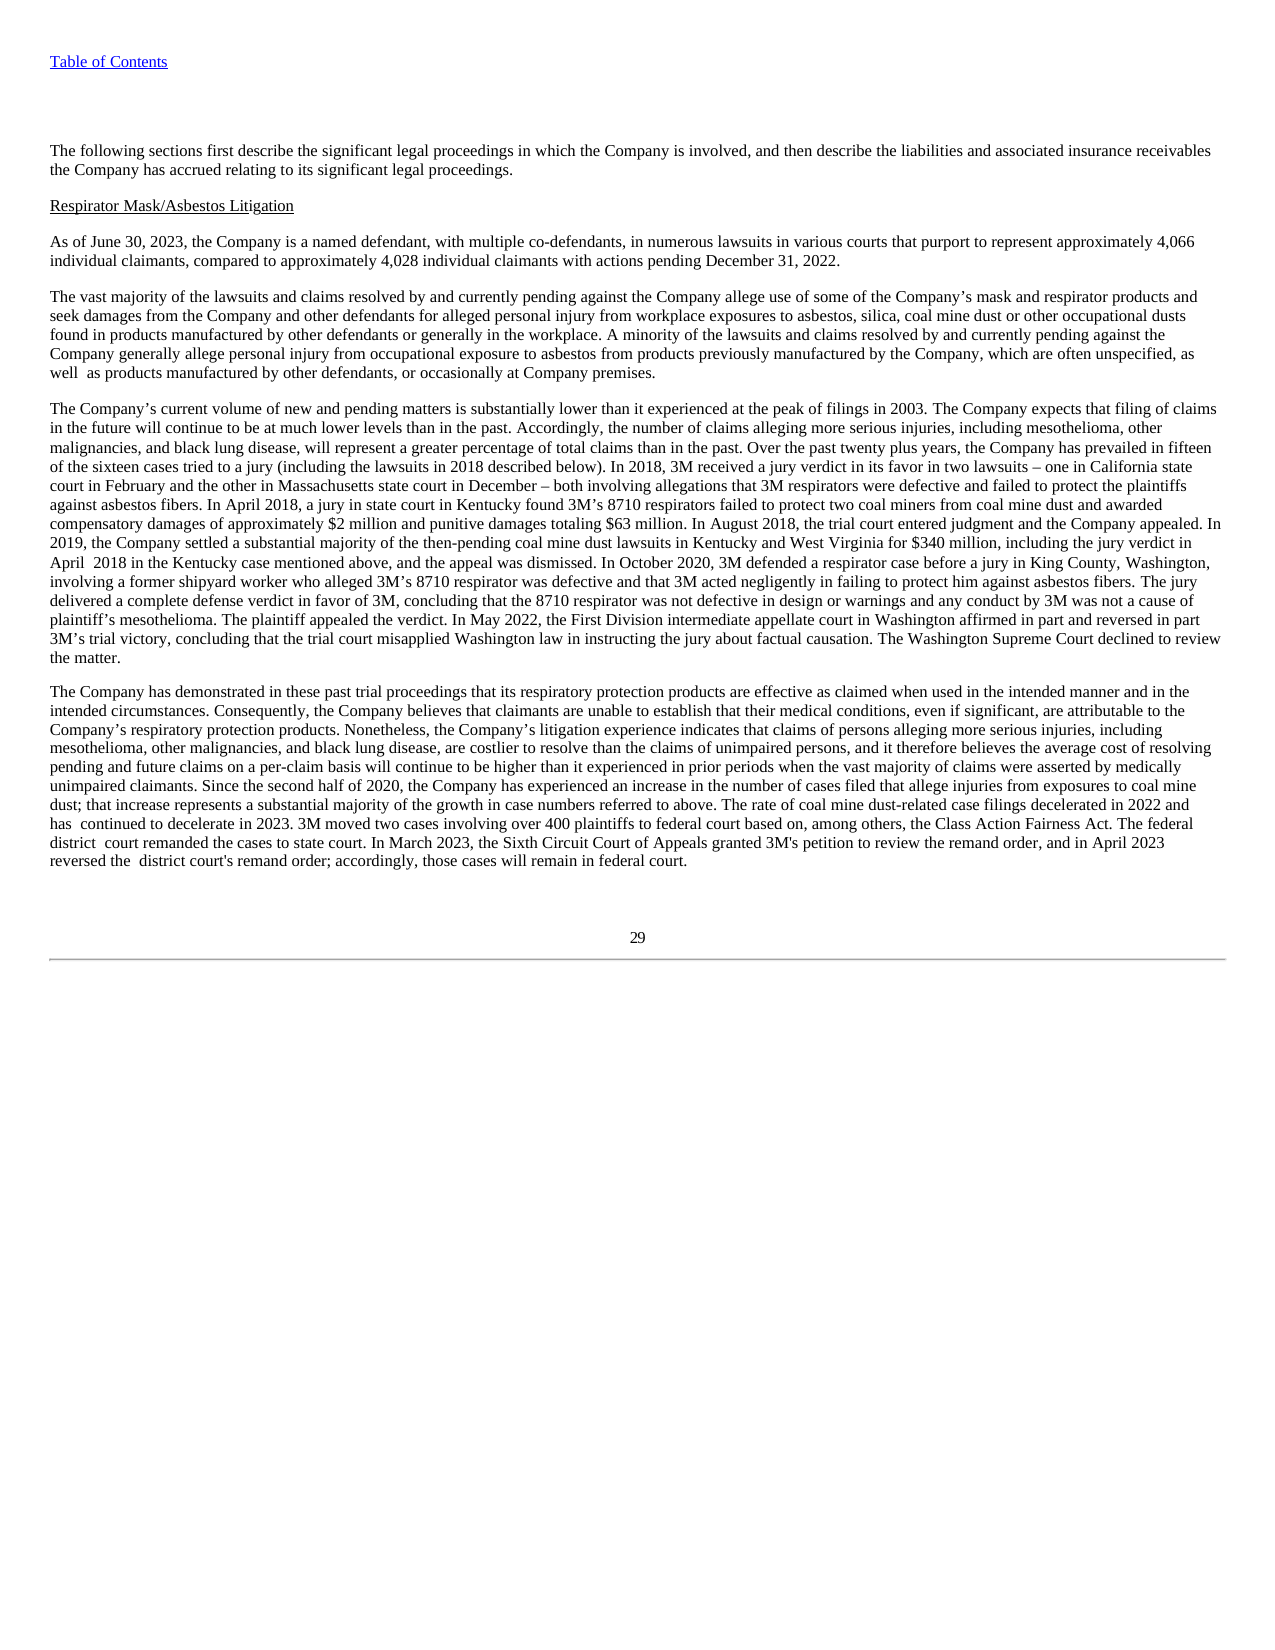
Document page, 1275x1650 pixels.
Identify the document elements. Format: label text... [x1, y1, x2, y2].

text The following sections first describe the significant legal proceedings in which the Company is involved, and then describe the liabilities and associated insurance receivables the Company has accrued relating to its significant legal proceedings. [49, 141, 1216, 179]
text The Company has demonstrated in these past trial proceedings that its respiratory protection products are effective as claimed when used in the intended manner and in the intended circumstances. Consequently, the Company believes that claimants are unable to establish that their medical conditions, even if significant, are attributable to the Company’s respiratory protection products. Nonetheless, the Company’s litigation experience indicates that claims of persons alleging more serious injuries, including mesothelioma, other malignancies, and black lung disease, are costlier to resolve than the claims of unimpaired persons, and it therefore believes the average cost of resolving pending and future claims on a per-claim basis will continue to be higher than it experienced in prior periods when the vast majority of claims were asserted by medically unimpaired claimants. Since the second half of 2020, the Company has experienced an increase in the number of cases filed that allege injuries from exposures to coal mine dust; that increase represents a substantial majority of the growth in case numbers referred to above. The rate of coal mine dust-related case filings decelerated in 2022 and has continued to decelerate in 2023. 3M moved two cases involving over 400 plaintiffs to federal court based on, among others, the Class Action Fairness Act. The federal district court remanded the cases to state court. In March 2023, the Sixth Circuit Court of Appeals granted 3M's petition to review the remand order, and in April 2023 reversed the district court's remand order; accordingly, those cases will remain in federal court. [49, 682, 1216, 870]
text The vast majority of the lawsuits and claims resolved by and currently pending against the Company allege use of some of the Company’s mask and respirator products and seek damages from the Company and other defendants for alleged personal injury from workplace exposures to asbestos, silica, coal mine dust or other occupational dusts found in products manufactured by other defendants or generally in the workplace. A minority of the lawsuits and claims resolved by and currently pending against the Company generally allege personal injury from occupational exposure to asbestos from products previously manufactured by the Company, which are often unspecified, as well as products manufactured by other defendants, or occasionally at Company premises. [49, 287, 1225, 382]
text Respirator Mask/Asbestos Litigation [49, 196, 1242, 215]
text The Company’s current volume of new and pending matters is substantially lower than it experienced at the peak of filings in 2003. The Company expects that filing of claims in the future will continue to be at much lower levels than in the past. Accordingly, the number of claims alleging more serious injuries, including mesothelioma, other malignancies, and black lung disease, will represent a greater percentage of total claims than in the past. Over the past twenty plus years, the Company has prevailed in fifteen of the sixteen cases tried to a jury (including the lawsuits in 2018 described below). In 2018, 3M received a jury verdict in its favor in two lawsuits – one in California state court in February and the other in Massachusetts state court in December – both involving allegations that 3M respirators were defective and failed to protect the plaintiffs against asbestos fibers. In April 2018, a jury in state court in Kentucky found 3M’s 8710 respirators failed to protect two coal miners from coal mine dust and awarded compensatory damages of approximately $2 million and punitive damages totaling $63 million. In August 2018, the trial court entered judgment and the Company appealed. In 2019, the Company settled a substantial majority of the then-pending coal mine dust lawsuits in Kentucky and West Virginia for $340 million, including the jury verdict in April 2018 in the Kentucky case mentioned above, and the appeal was dismissed. In October 2020, 3M defended a respirator case before a jury in King County, Washington, involving a former shipyard worker who alleged 3M’s 8710 respirator was defective and that 3M acted negligently in failing to protect him against asbestos fibers. The jury delivered a complete defense verdict in favor of 3M, concluding that the 8710 respirator was not defective in design or warnings and any conduct by 3M was not a cause of plaintiff’s mesothelioma. The plaintiff appealed the verdict. In May 2022, the First Division intermediate appellate court in Washington affirmed in part and reversed in part 3M’s trial victory, concluding that the trial court misapplied Washington law in instructing the jury about factual causation. The Washington Supreme Court declined to review the matter. [49, 399, 1226, 667]
text As of June 30, 2023, the Company is a named defendant, with multiple co-defendants, in numerous lawsuits in various courts that purport to represent approximately 4,066 individual claimants, compared to approximately 4,028 individual claimants with actions pending December 31, 2022. [49, 232, 1242, 270]
